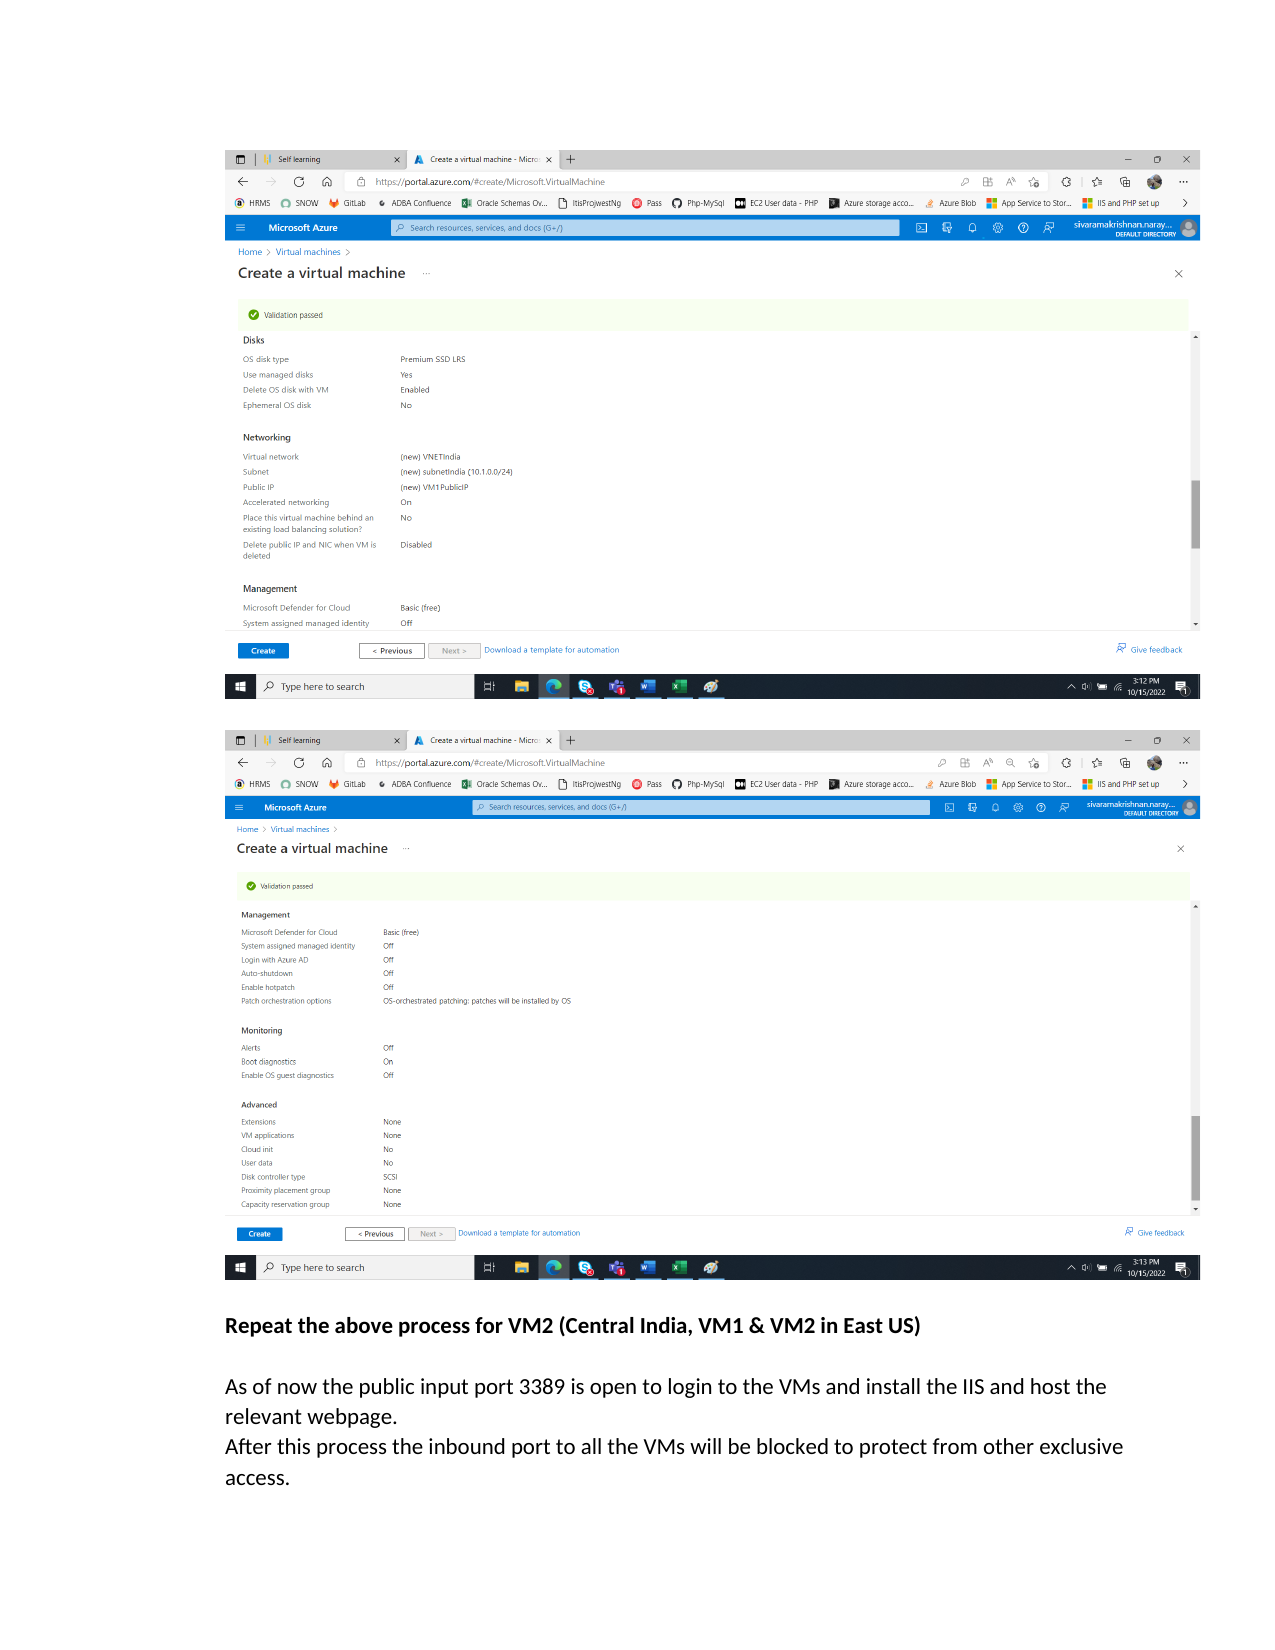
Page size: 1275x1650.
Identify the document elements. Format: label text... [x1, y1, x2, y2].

list After this process the inbound port to all the VMs will be blocked to protect from other exclusive access. [225, 1432, 1125, 1491]
list Repeat the above process for VM2 (Central India, VM1 & VM2 in East US) [225, 1312, 1125, 1340]
picture [225, 730, 1200, 1280]
list As of now the public input port 3389 is open to login to the VMs and install the IIS and host the relevant webpage. [225, 1372, 1125, 1430]
picture [225, 150, 1200, 699]
